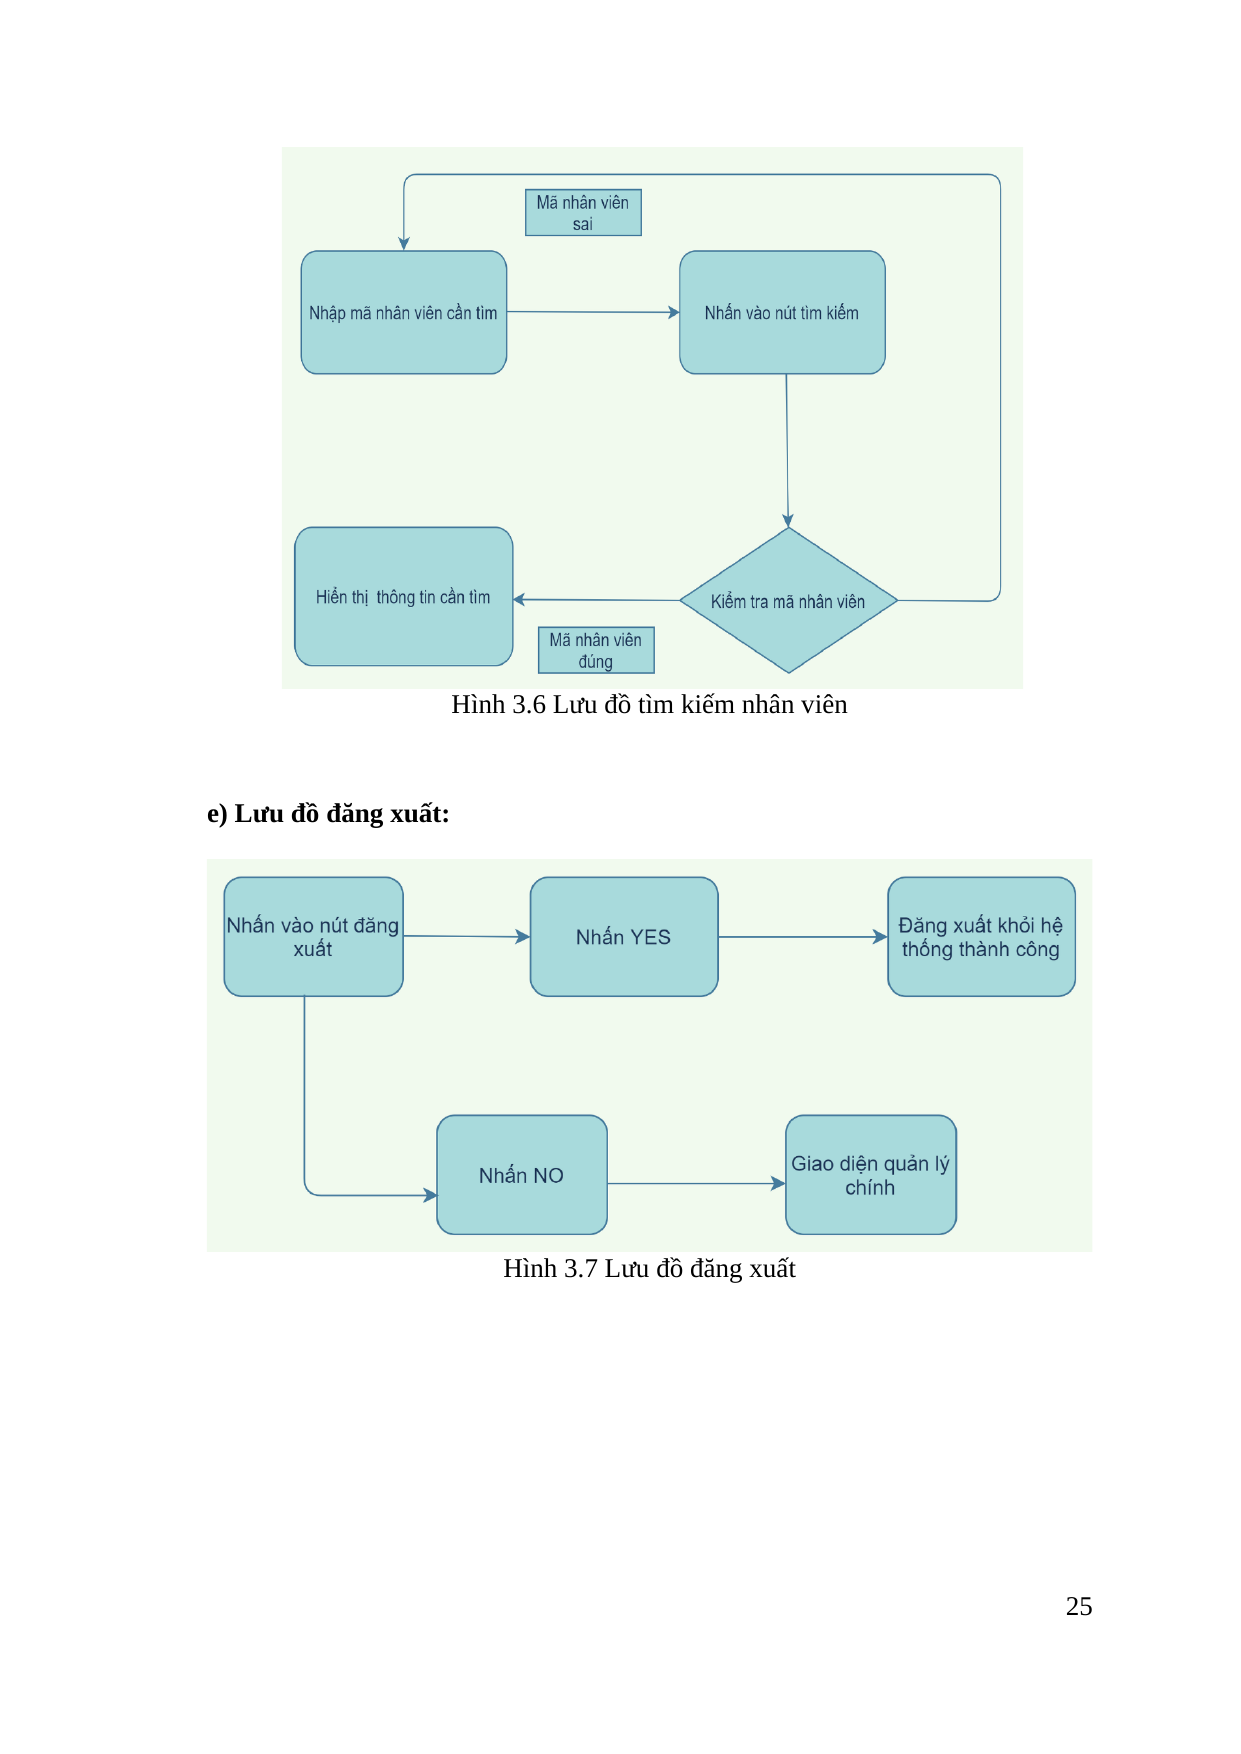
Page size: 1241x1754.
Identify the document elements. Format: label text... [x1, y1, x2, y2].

text e) Lưu đồ đăng xuất: [207, 735, 1092, 859]
picture [206, 859, 1093, 1252]
text Hình 3.7 Lưu đồ đăng xuất [207, 1252, 1092, 1283]
picture [281, 147, 1024, 689]
text Hình 3.6 Lưu đồ tìm kiếm nhân viên [207, 688, 1092, 719]
